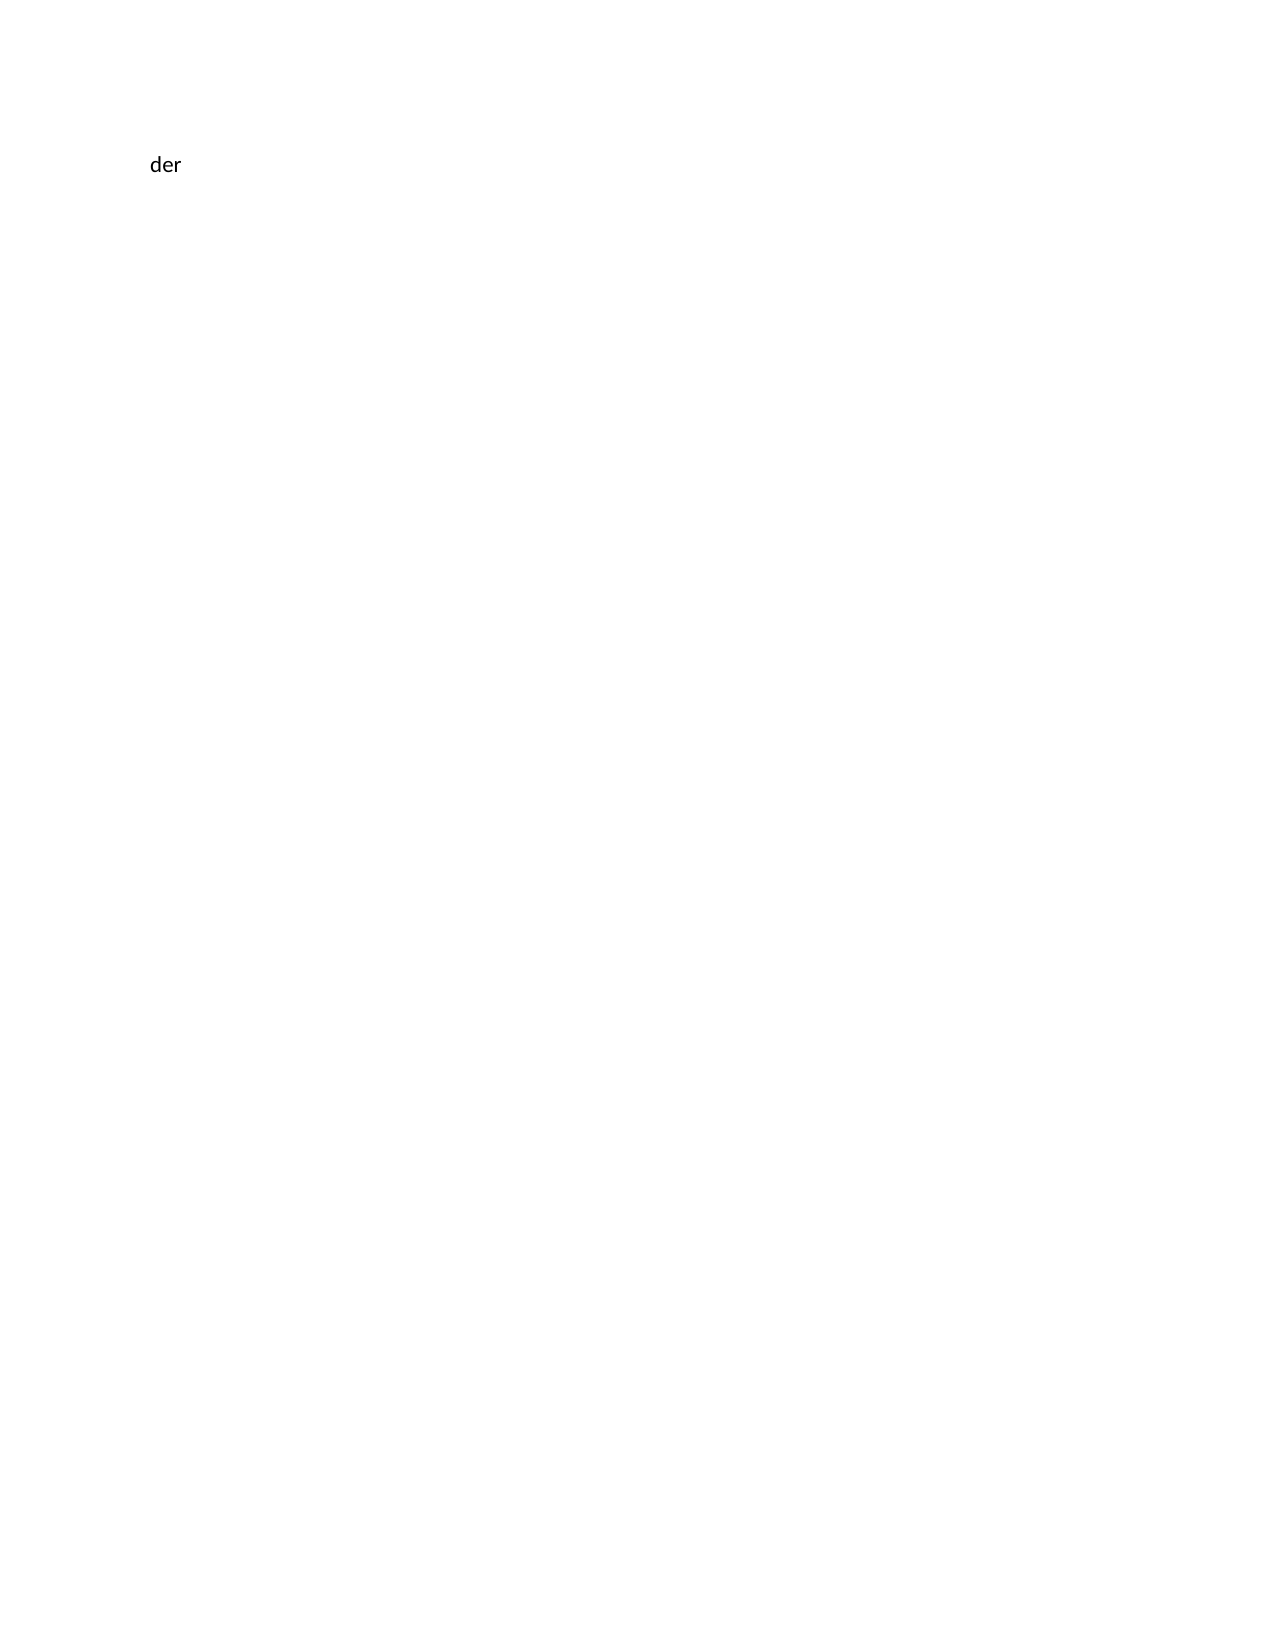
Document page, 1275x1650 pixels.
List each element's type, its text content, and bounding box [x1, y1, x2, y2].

text der [150, 150, 1125, 178]
